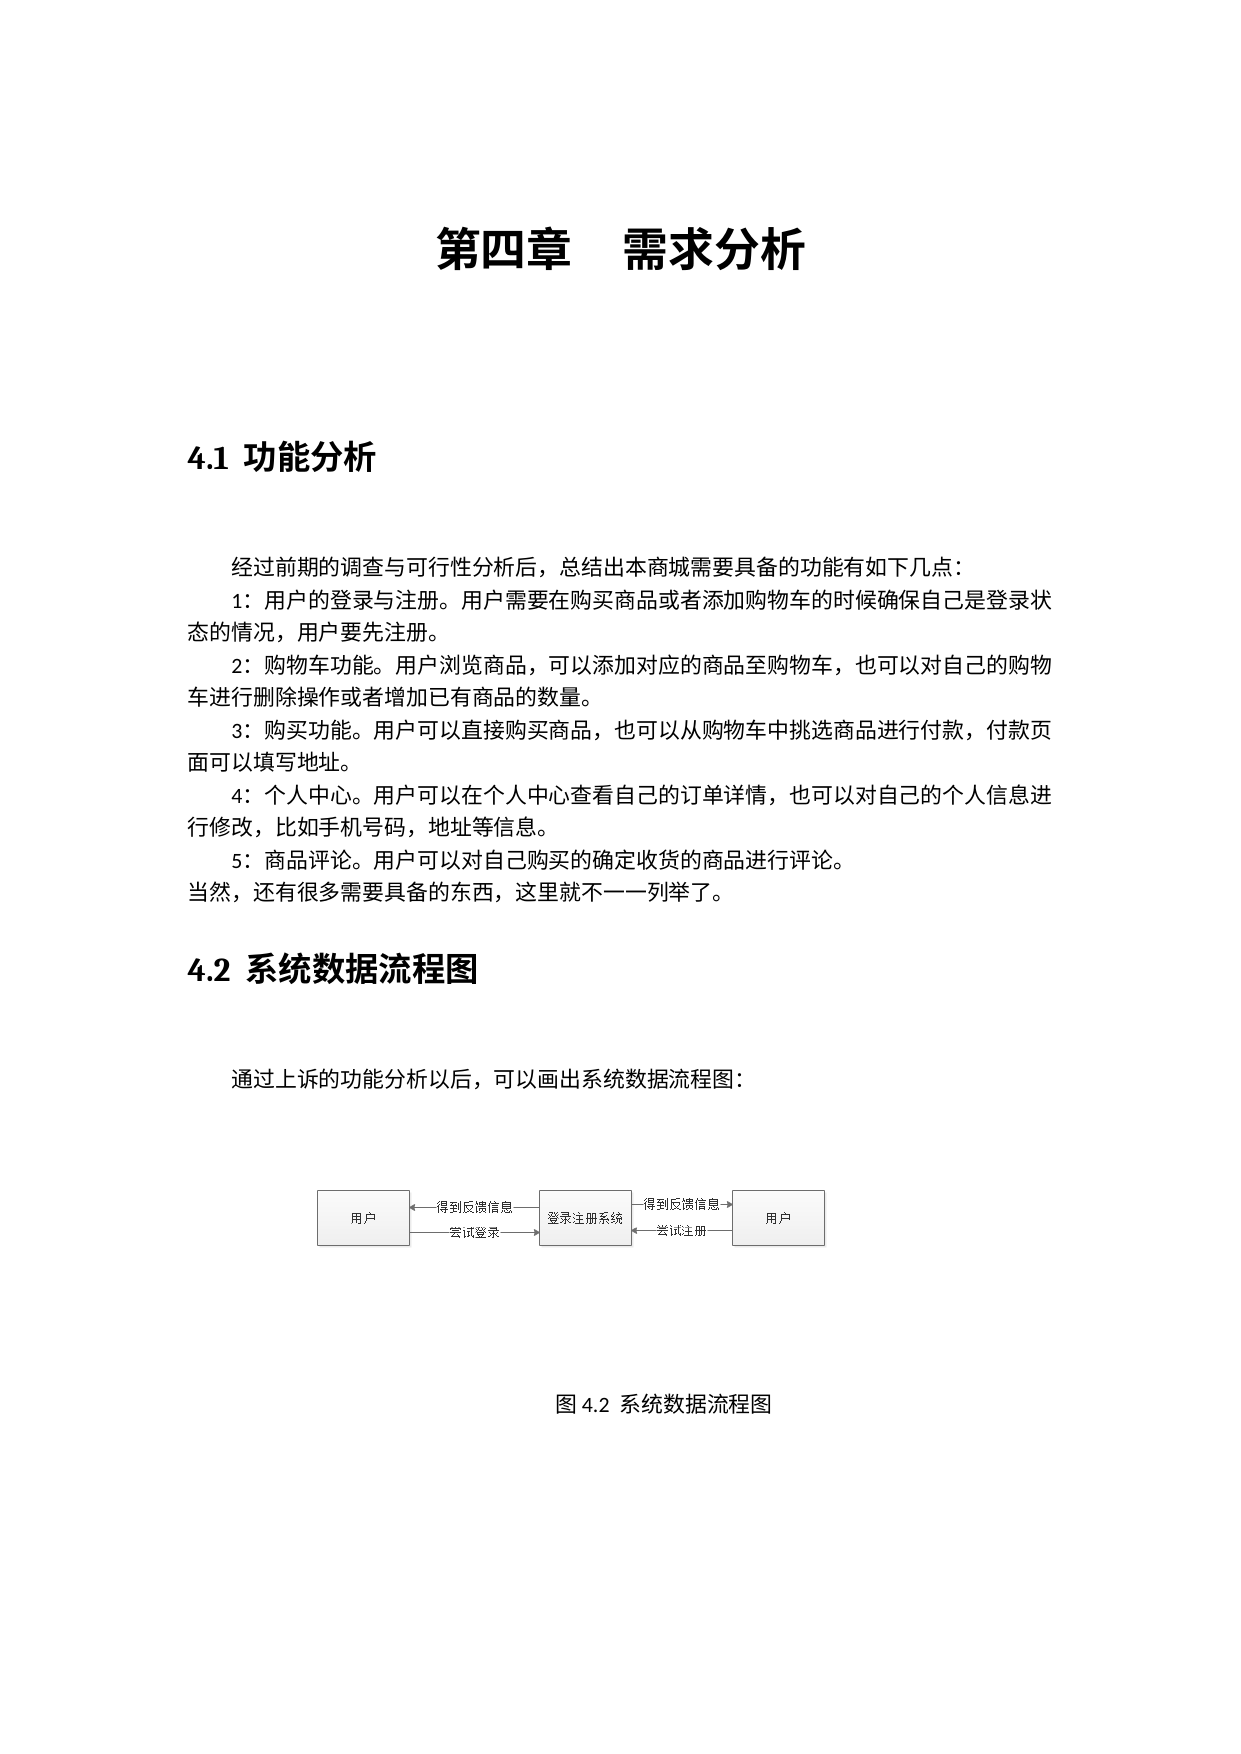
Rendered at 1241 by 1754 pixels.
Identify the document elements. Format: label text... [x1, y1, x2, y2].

text 1：用户的登录与注册。用户需要在购买商品或者添加购物车的时候确保自己是登录状态的情况，用户要先注册。 [187, 582, 1053, 647]
text 通过上诉的功能分析以后，可以画出系统数据流程图： [187, 1062, 1053, 1094]
text 4：个人中心。用户可以在个人中心查看自己的订单详情，也可以对自己的个人信息进行修改，比如手机号码，地址等信息。 [187, 777, 1053, 842]
text 当然，还有很多需要具备的东西，这里就不一一列举了。 [187, 875, 1053, 907]
text 2：购物车功能。用户浏览商品，可以添加对应的商品至购物车，也可以对自己的购物车进行删除操作或者增加已有商品的数量。 [187, 647, 1053, 712]
text 3：购买功能。用户可以直接购买商品，也可以从购物车中挑选商品进行付款，付款页面可以填写地址。 [187, 712, 1053, 777]
subtitle 4.2 系统数据流程图 [187, 934, 1053, 999]
text 5：商品评论。用户可以对自己购买的确定收货的商品进行评论。 [187, 842, 1053, 875]
text 图4.2 系统数据流程图 [231, 1387, 1053, 1419]
subtitle 需求分析 [187, 197, 1053, 295]
subtitle 4.1 功能分析 [187, 423, 1053, 488]
picture [187, 1094, 1053, 1361]
text 经过前期的调查与可行性分析后，总结出本商城需要具备的功能有如下几点： [187, 550, 1053, 582]
